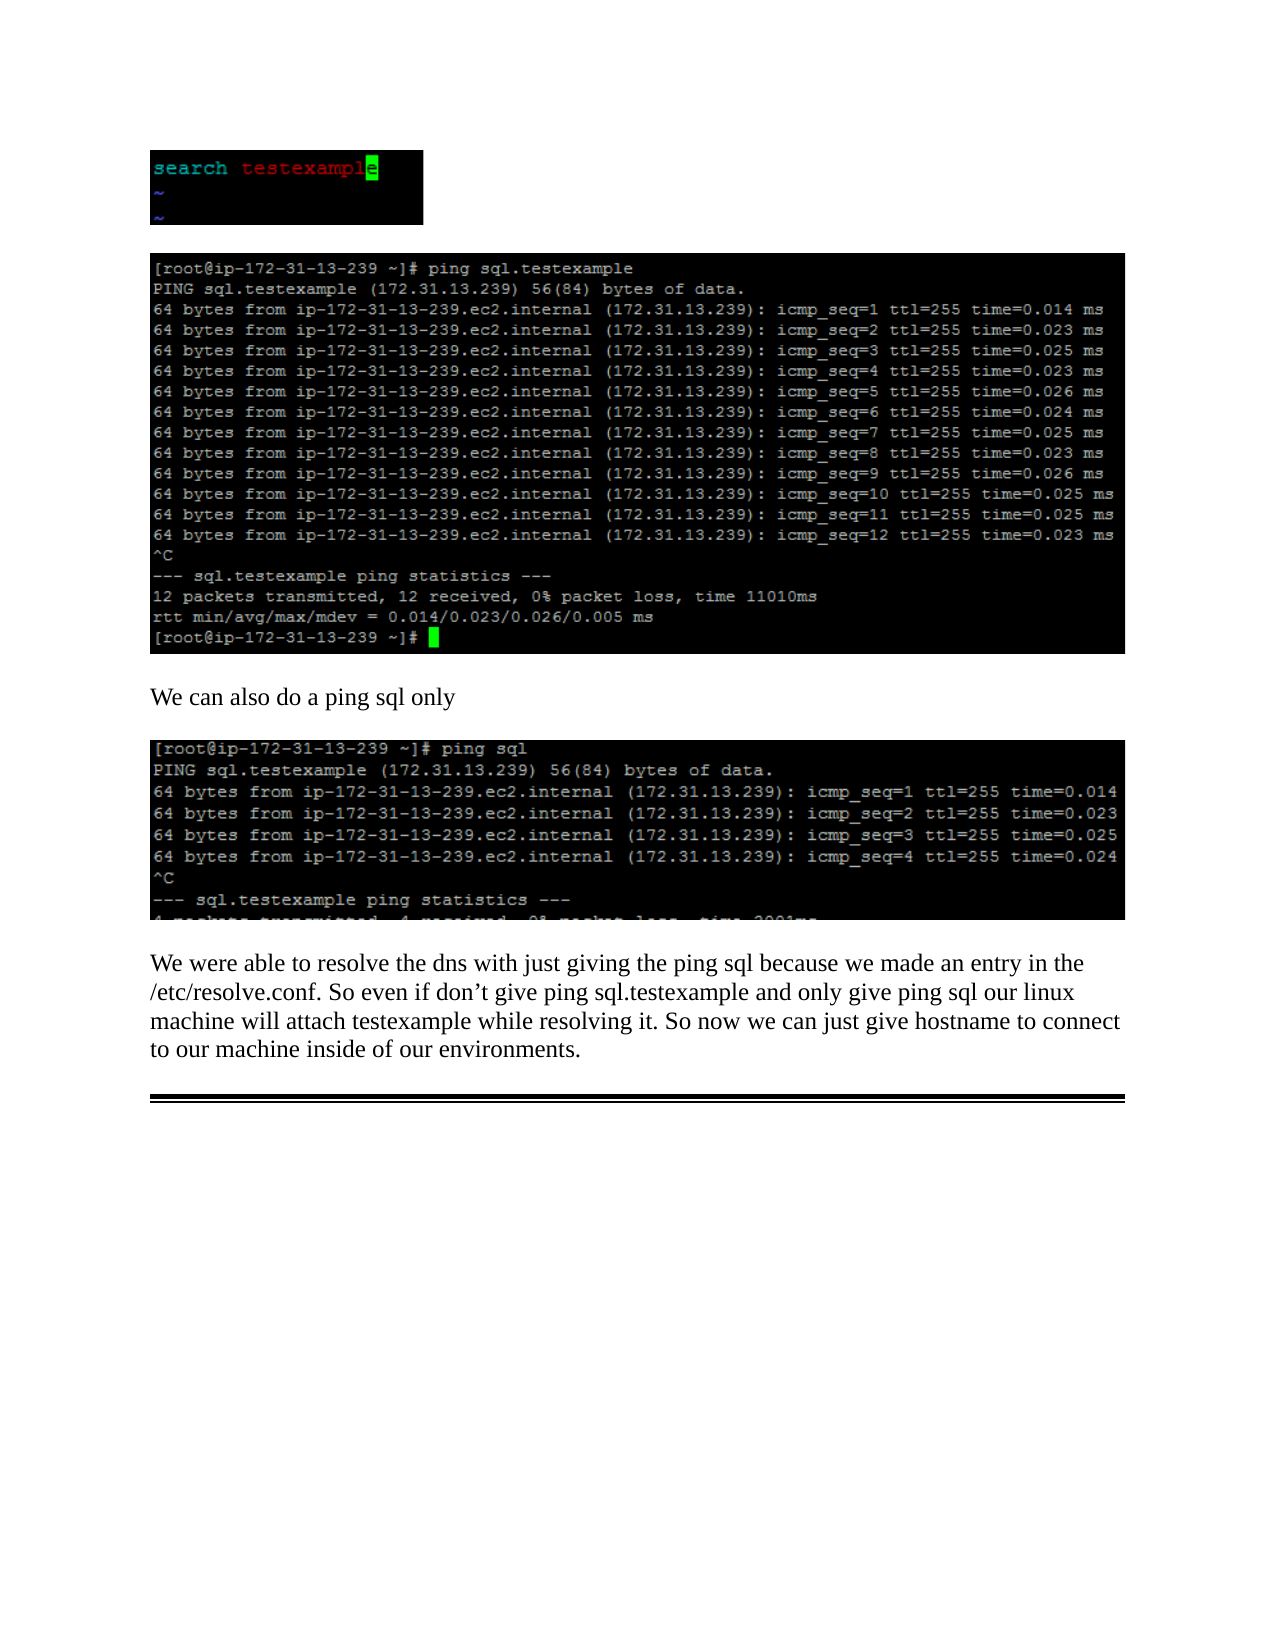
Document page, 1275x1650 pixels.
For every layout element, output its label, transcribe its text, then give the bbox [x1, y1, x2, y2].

text We were able to resolve the dns with just giving the ping sql because we made an entry in the /etc/resolve.conf. So even if don’t give ping sql.testexample and only give ping sql our linux machine will attach testexample while resolving it. So now we can just give hostname to connect to our machine inside of our environments. [150, 948, 1125, 1063]
picture [150, 740, 1125, 920]
text We can also do a ping sql only [150, 682, 1125, 711]
picture [150, 253, 1125, 654]
picture [150, 150, 424, 225]
